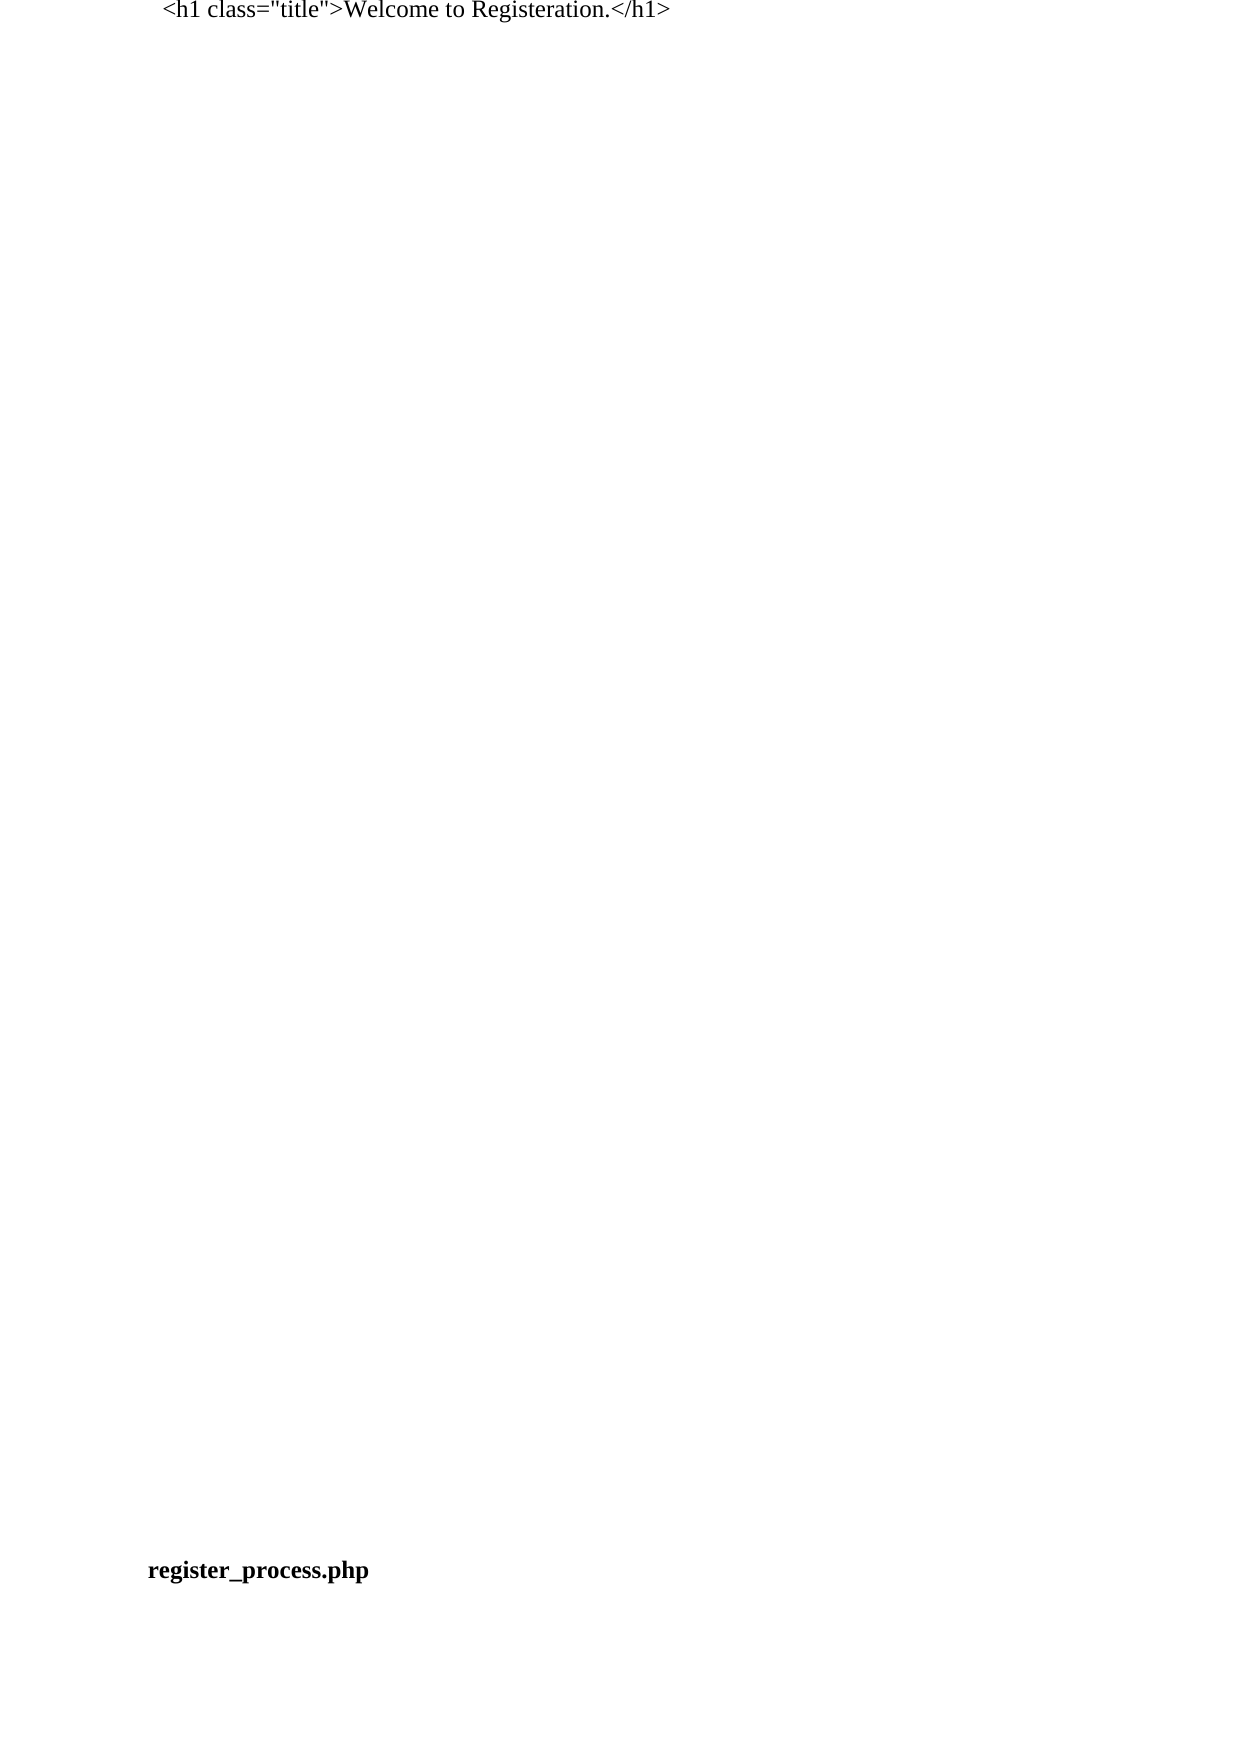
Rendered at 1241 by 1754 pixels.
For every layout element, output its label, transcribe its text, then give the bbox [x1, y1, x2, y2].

text register_process.php [148, 1555, 1093, 1583]
